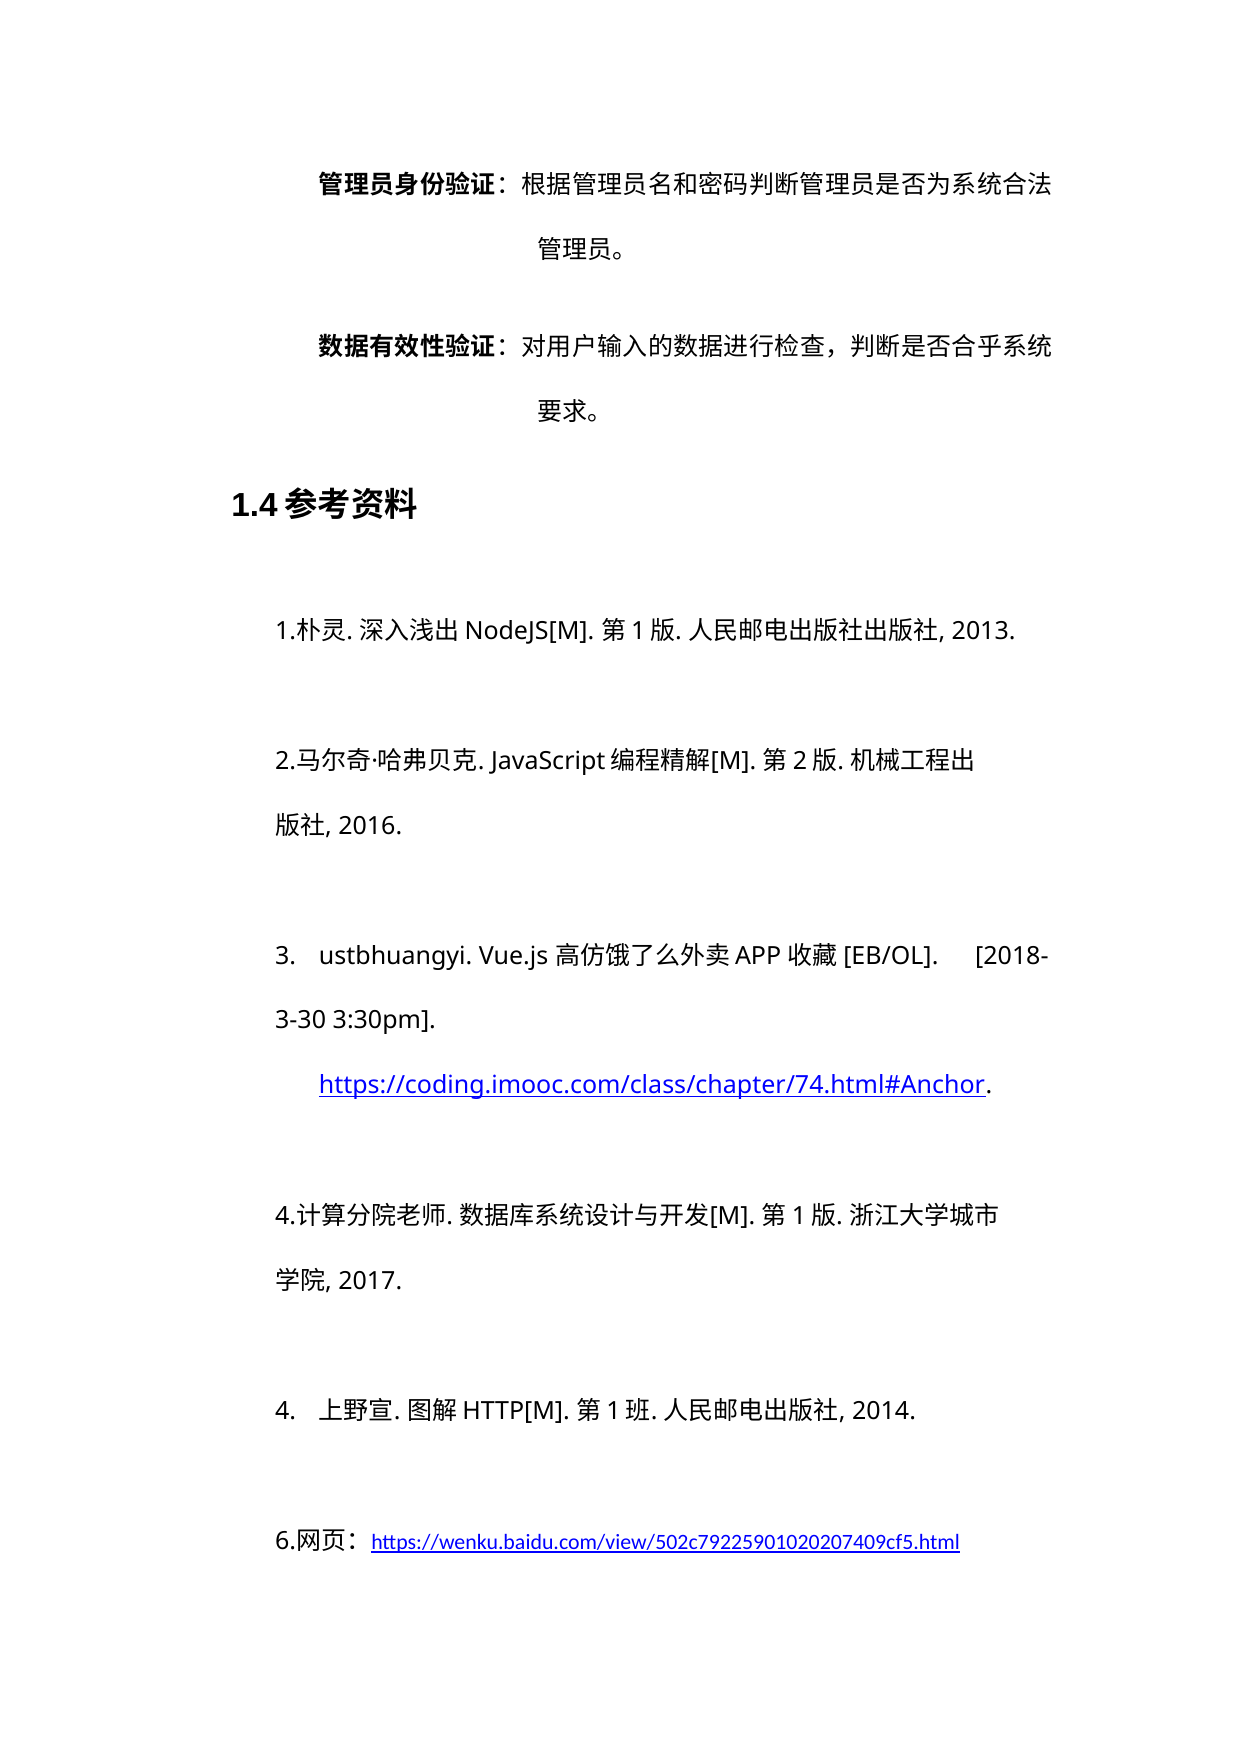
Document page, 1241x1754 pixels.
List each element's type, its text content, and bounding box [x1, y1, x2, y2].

subtitle 1.4参考资料 [187, 469, 1053, 534]
text 6.网页：https://wenku.baidu.com/view/502c79225901020207409cf5.html [231, 1506, 1053, 1571]
list 数据有效性验证：对用户输入的数据进行检查，判断是否合乎系统 要求。 [275, 312, 1053, 442]
text 4.计算分院老师. 数据库系统设计与开发[M]. 第1版. 浙江大学城市 学院, 2017. [231, 1181, 1053, 1311]
list ustbhuangyi. Vue.js 高仿饿了么外卖APP 收藏 [EB/OL]. [2018-3-30 3:30pm]. [275, 921, 1053, 1051]
text 管理员身份验证：根据管理员名和密码判断管理员是否为系统合法 管理员。 [275, 150, 1053, 280]
list https://coding.imooc.com/class/chapter/74.html#Anchor. [275, 1051, 1053, 1116]
list 上野宣. 图解HTTP[M]. 第1班. 人民邮电出版社, 2014. [275, 1376, 1053, 1441]
text 1.朴灵. 深入浅出NodeJS[M]. 第1版. 人民邮电出版社出版社, 2013. [231, 596, 1053, 661]
text 2.马尔奇·哈弗贝克. JavaScript编程精解[M]. 第2版. 机械工程出 版社, 2016. [231, 726, 1053, 856]
